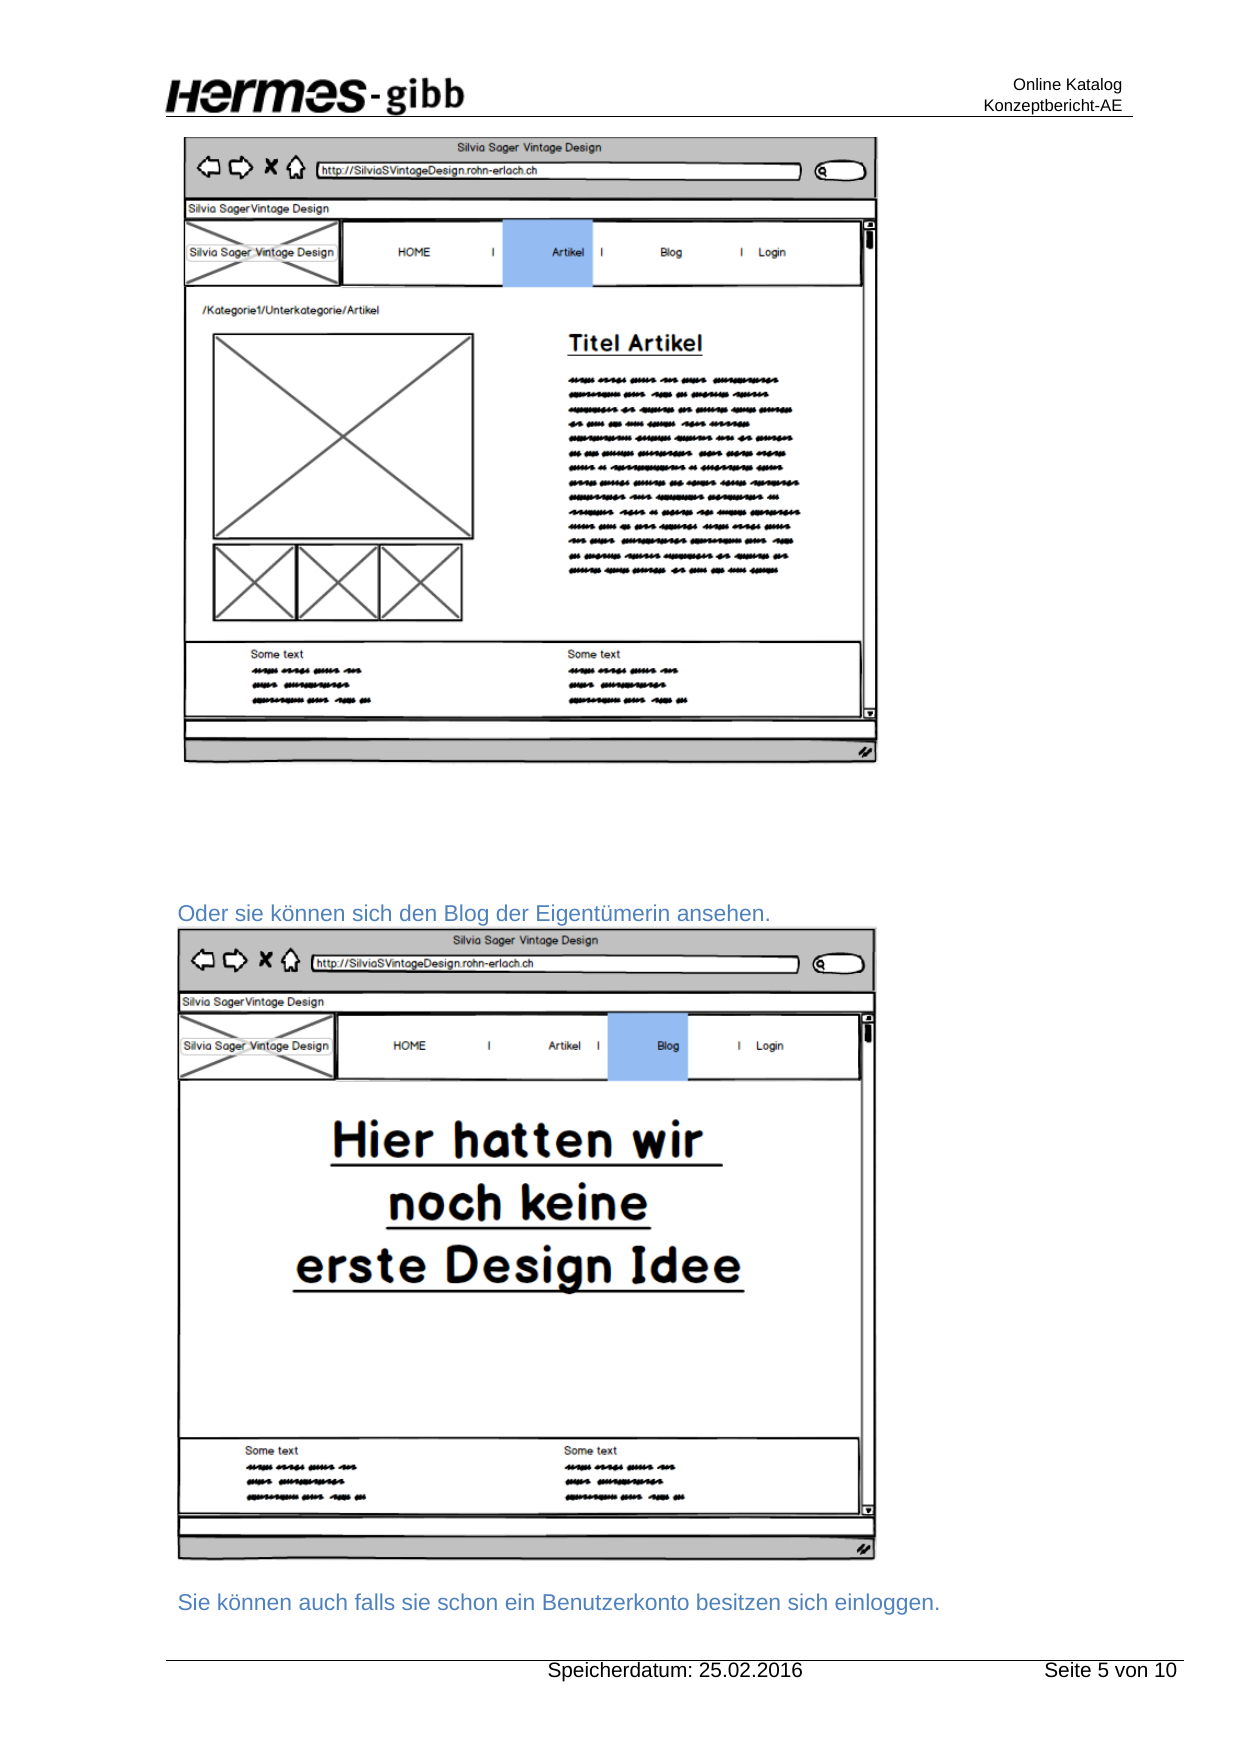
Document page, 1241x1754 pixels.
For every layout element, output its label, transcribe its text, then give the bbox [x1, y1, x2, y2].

picture [183, 137, 879, 765]
picture [177, 926, 877, 1561]
text Oder sie können sich den Blog der Eigentümerin ansehen. [177, 899, 1122, 927]
text Sie können auch falls sie schon ein Benutzerkonto besitzen sich einloggen. [177, 1588, 1122, 1615]
